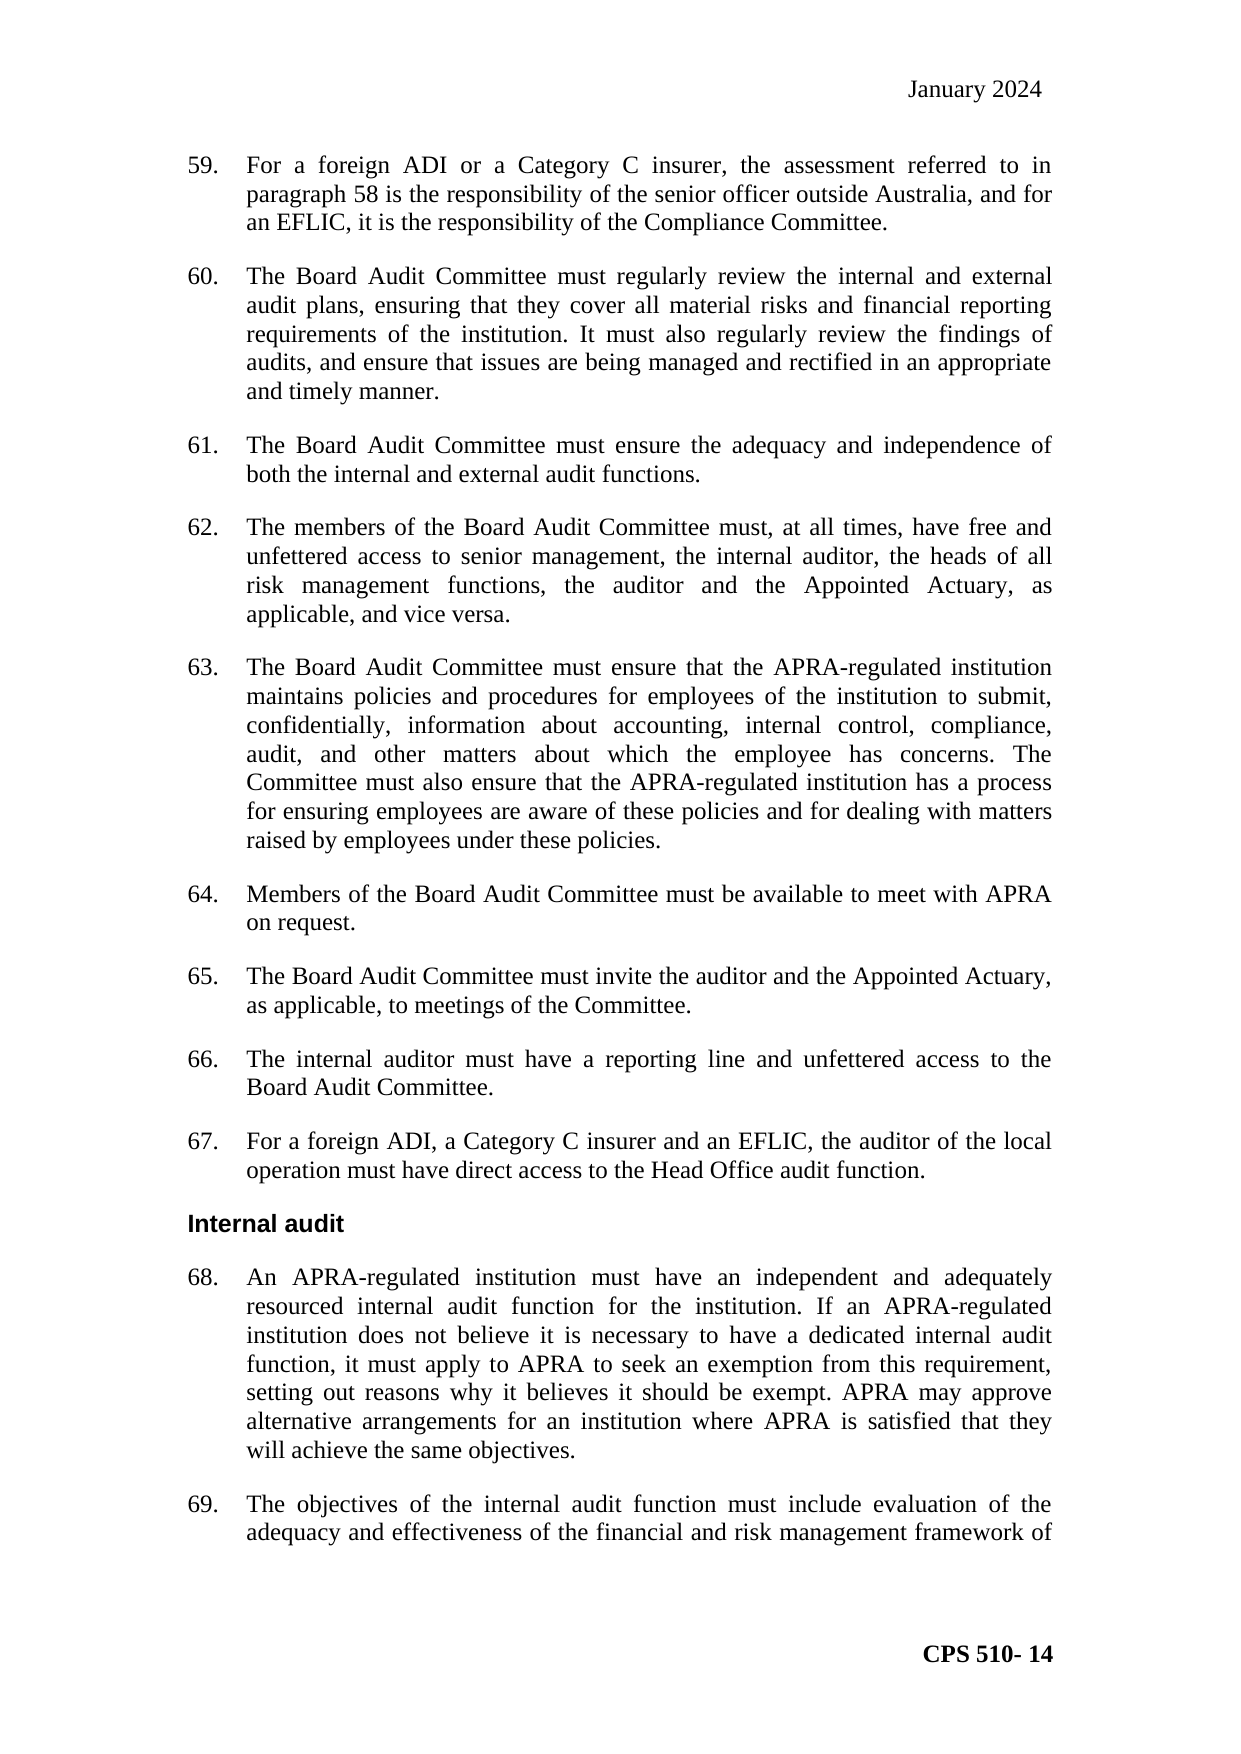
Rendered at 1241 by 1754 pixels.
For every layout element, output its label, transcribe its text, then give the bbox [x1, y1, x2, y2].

subtitle Internal audit [187, 1209, 1053, 1237]
text The Board Audit Committee must ensure the adequacy and independence of both the internal and external audit functions. [187, 430, 1053, 487]
text Members of the Board Audit Committee must be available to meet with APRA on request. [187, 879, 1053, 936]
text An APRA-regulated institution must have an independent and adequately resourced internal audit function for the institution. If an APRA-regulated institution does not believe it is necessary to have a dedicated internal audit function, it must apply to APRA to seek an exemption from this requirement, setting out reasons why it believes it should be exempt. APRA may approve alternative arrangements for an institution where APRA is satisfied that they will achieve the same objectives. [187, 1262, 1053, 1464]
text For a foreign ADI, a Category C insurer and an EFLIC, the auditor of the local operation must have direct access to the Head Office audit function. [187, 1126, 1053, 1184]
text For a foreign or a Category C insurer, the assessment referred to in paragraph 58 is the responsibility of the senior officer outside Australia, and for an EFLIC, it is the responsibility of the Compliance Committee. [187, 150, 1053, 236]
text The Board Audit Committee must ensure that the APRA-regulated institution maintains policies and procedures for employees of the institution to submit, confidentially, information about accounting, internal control, compliance, audit, and other matters about which the employee has concerns. The Committee must also ensure that the APRA-regulated institution has a process for ensuring employees are aware of these policies and for dealing with matters raised by employees under these policies. [187, 652, 1053, 854]
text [187, 1489, 1053, 1546]
text The Board Audit Committee must regularly review the internal and external audit plans, ensuring that they cover all material risks and financial reporting requirements of the institution. It must also regularly review the findings of audits, and ensure that issues are being managed and rectified in an appropriate and timely manner. [187, 261, 1053, 405]
text The members of the Board Audit Committee must, at all times, have free and unfettered access to senior management, the internal auditor, the heads of all risk management functions, the auditor and the Appointed Actuary, as applicable, and vice versa. [187, 512, 1053, 627]
text The Board Audit Committee must invite the auditor and the Appointed Actuary, as applicable, to meetings of the Committee. [187, 961, 1053, 1019]
text The internal auditor must have a reporting line and unfettered access to the Board Audit Committee. [187, 1044, 1053, 1101]
